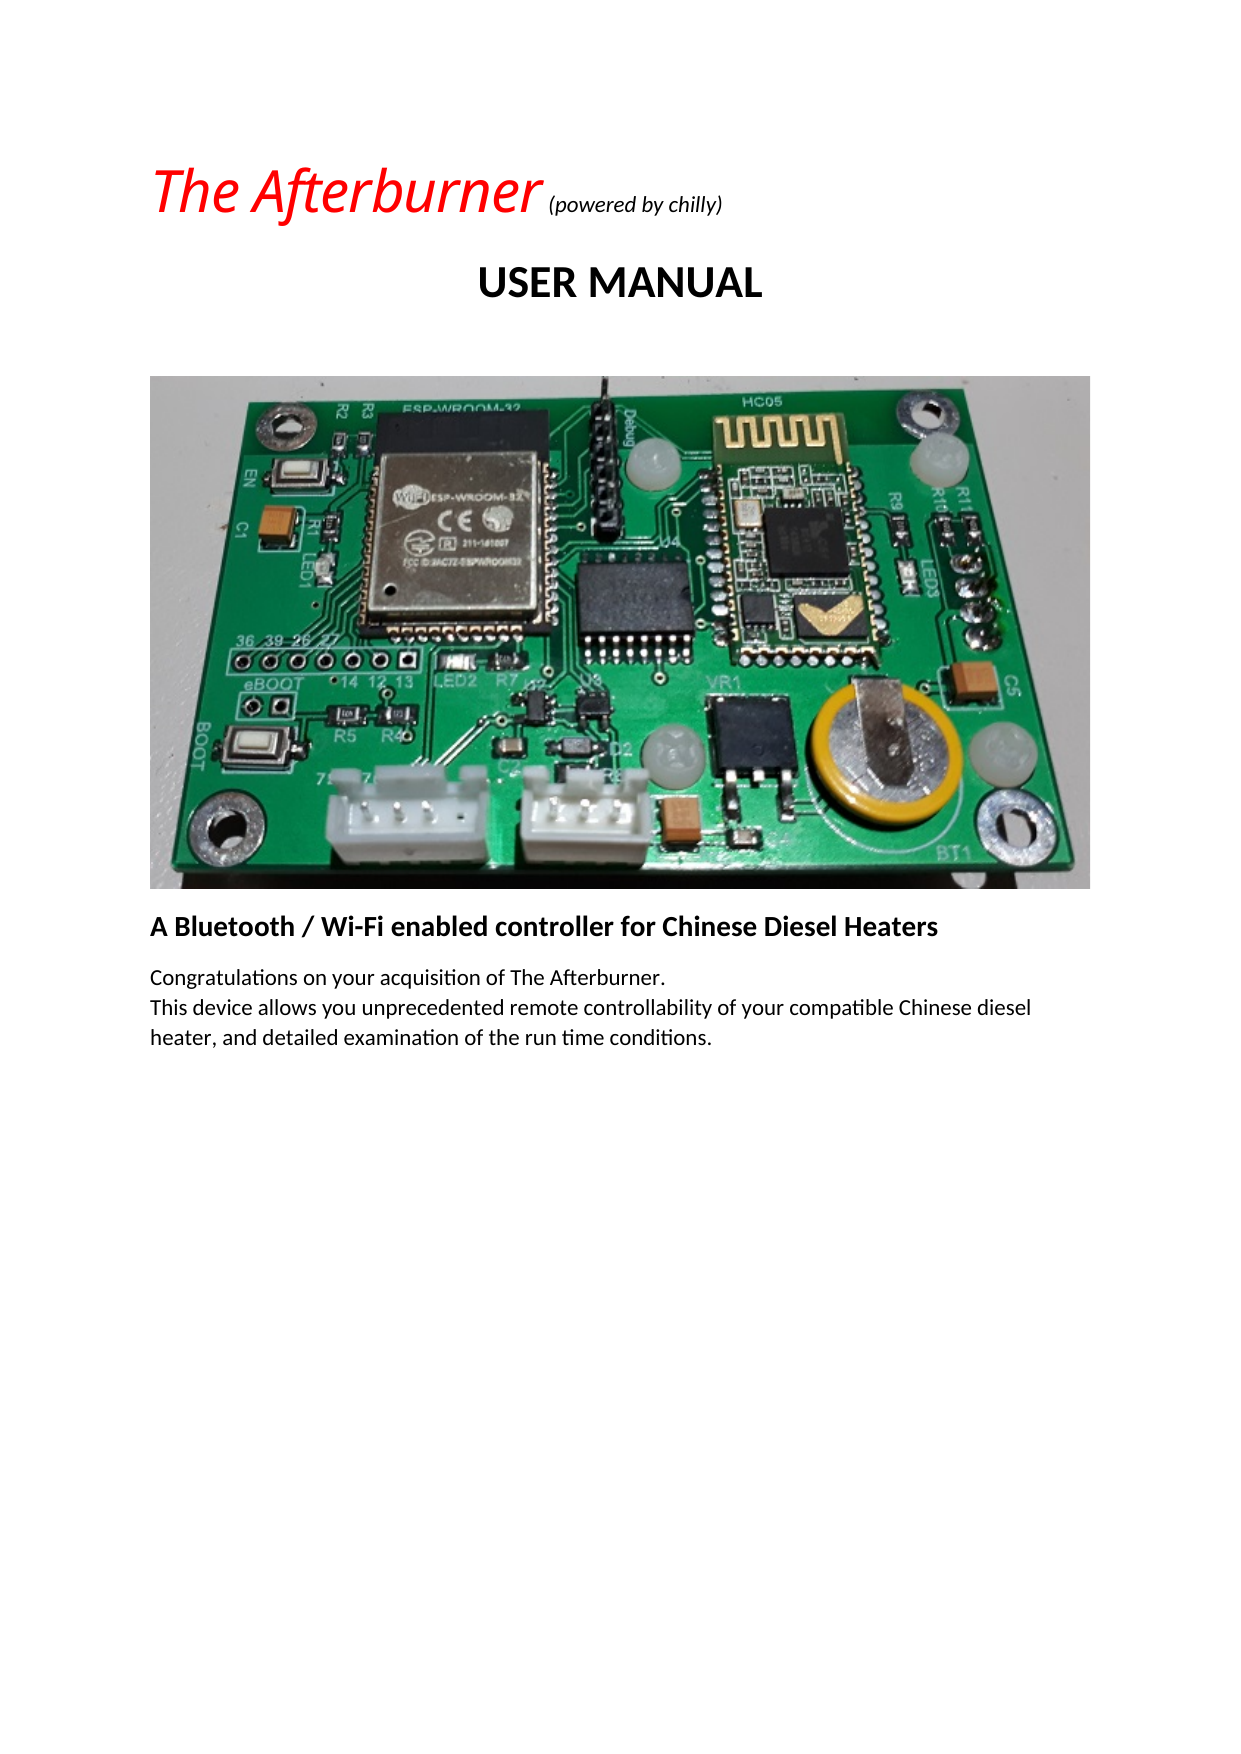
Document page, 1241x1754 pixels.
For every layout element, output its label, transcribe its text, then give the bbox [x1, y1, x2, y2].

text USER MANUAL [150, 252, 1090, 308]
text The Afterburner (powered by chilly) [150, 150, 1090, 229]
text Congratulations on your acquisition of The Afterburner. This device allows you unprecedented remote controllability of your compatible Chinese diesel heater, and detailed examination of the run time conditions. [150, 963, 1090, 1051]
picture [150, 376, 1091, 889]
text A Bluetooth / Wi-Fi enabled controller for Chinese Diesel Heaters [150, 908, 1090, 943]
